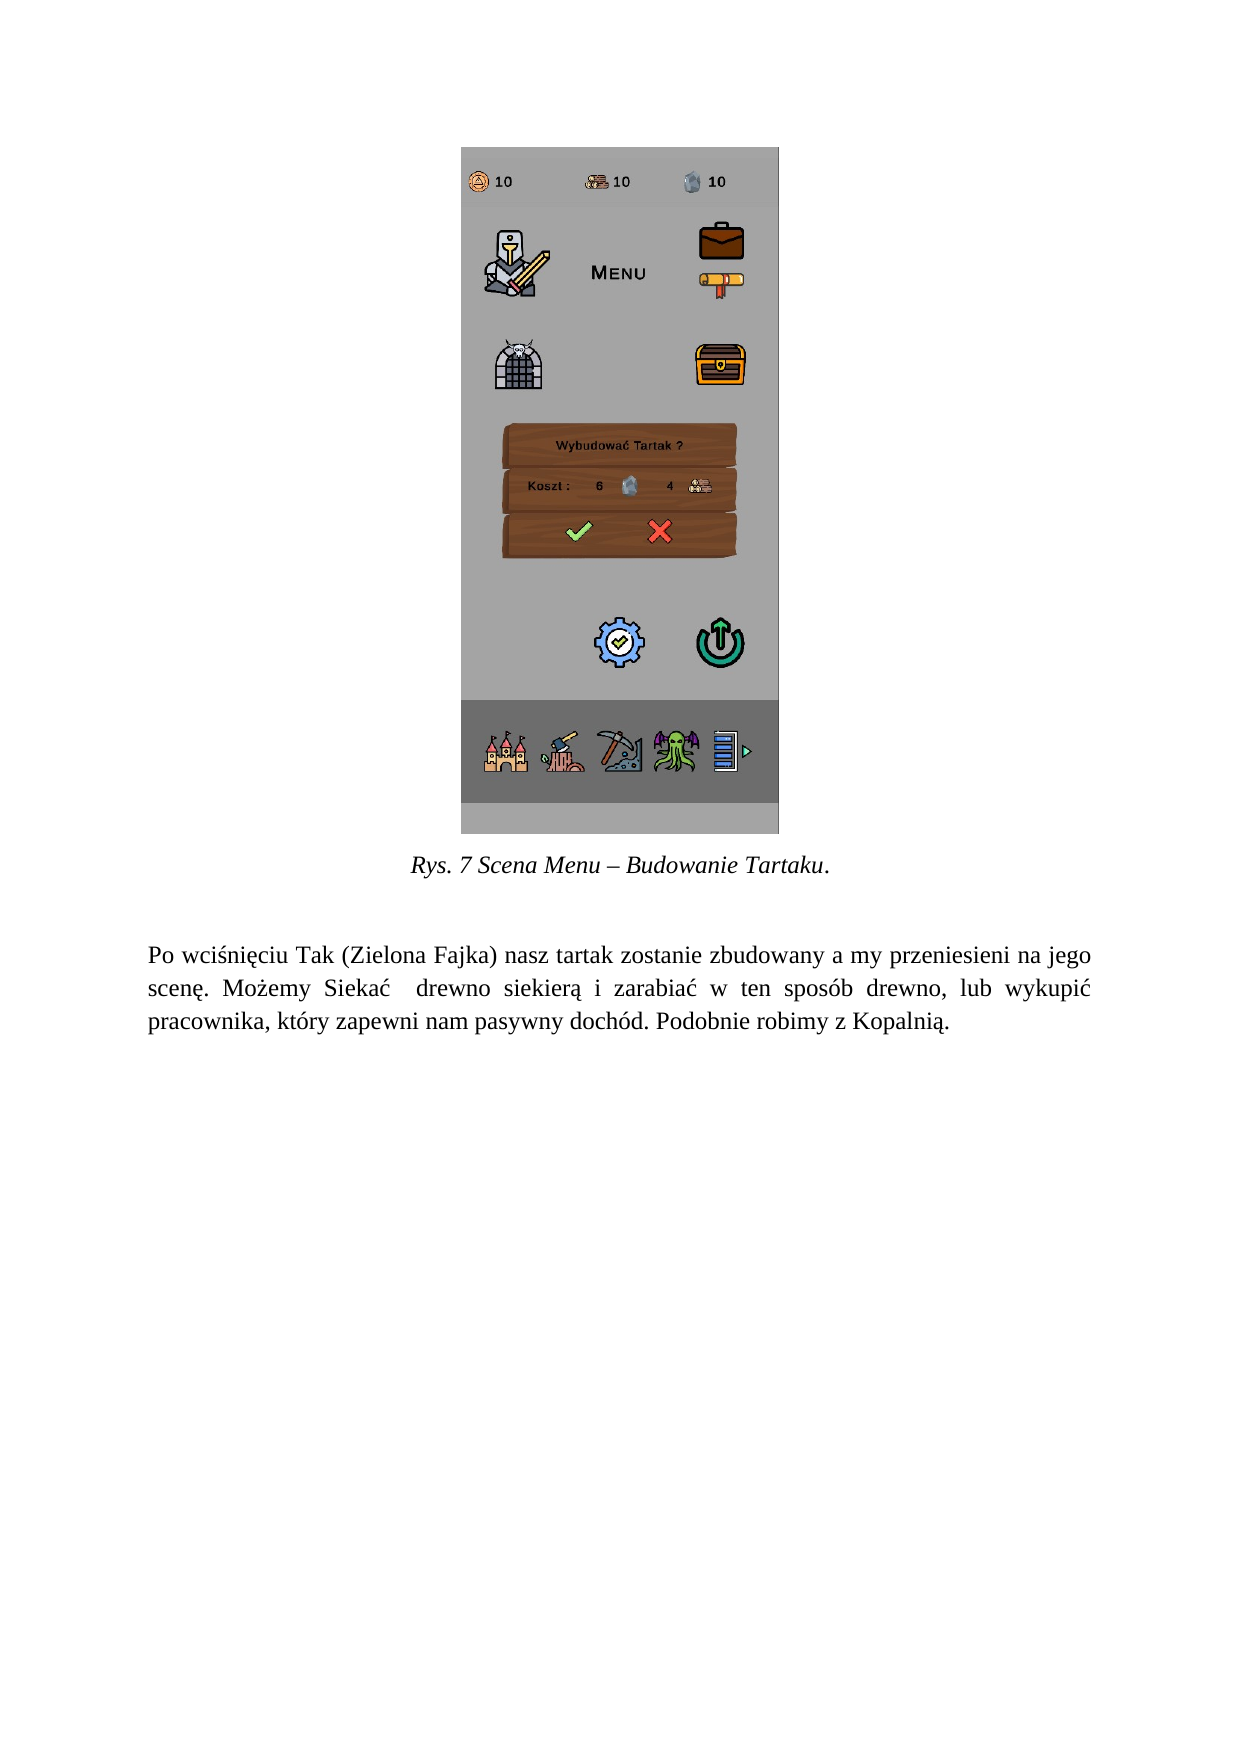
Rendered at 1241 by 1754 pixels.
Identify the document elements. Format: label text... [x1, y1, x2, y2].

text Po wciśnięciu Tak (Zielona Fajka) nasz tartak zostanie zbudowany a my przeniesieni na jego scenę. Możemy Siekać drewno siekierą i zarabiać w ten sposób drewno, lub wykupić pracownika, który zapewni nam pasywny dochód. Podobnie robimy z Kopalnią. [148, 940, 1093, 1035]
picture [461, 147, 779, 834]
text Rys. 7 Scena Menu – Budowanie Tartaku. [148, 850, 1093, 879]
